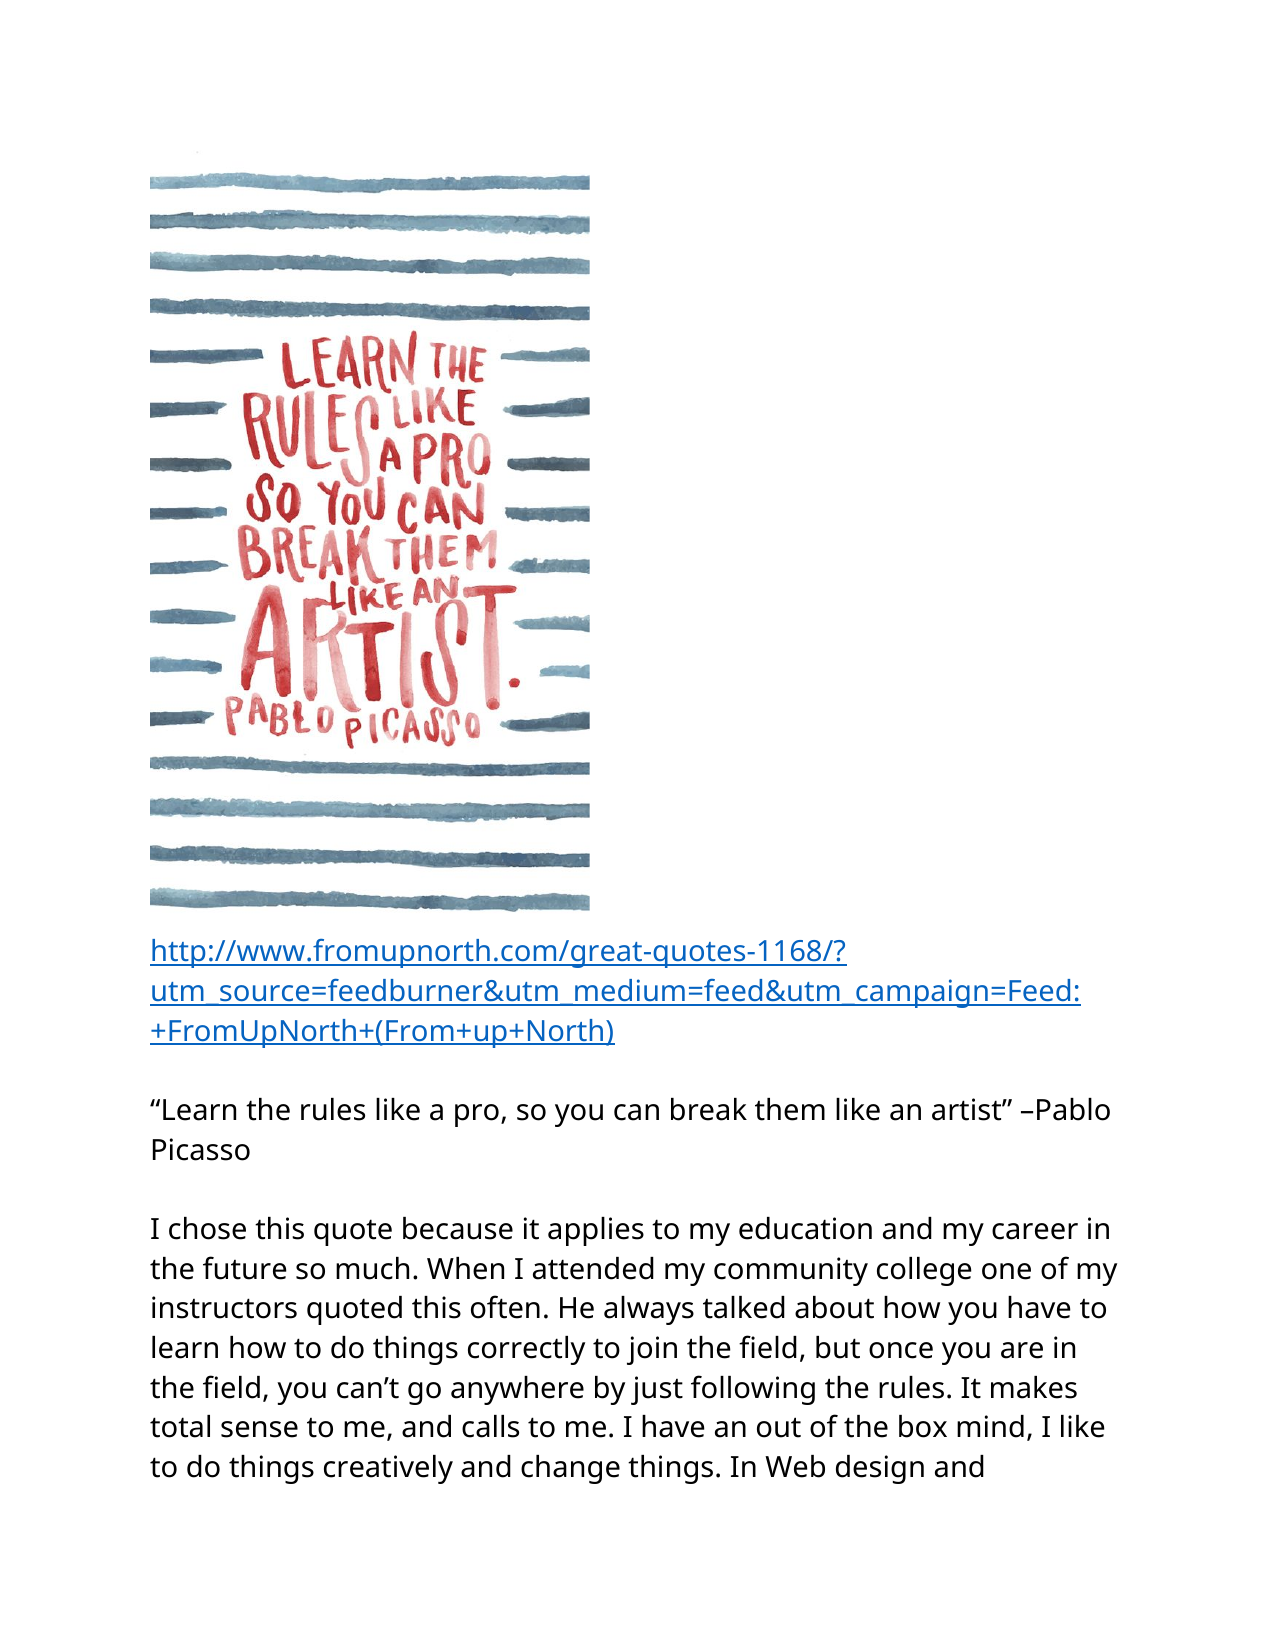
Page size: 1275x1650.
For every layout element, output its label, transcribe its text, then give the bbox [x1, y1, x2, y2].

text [150, 1208, 1125, 1486]
text http://www.fromupnorth.com/great-quotes-1168/?utm_source=feedburner&utm_medium=feed&utm_campaign=Feed:+FromUpNorth+(From+up+North) [150, 931, 1125, 1049]
picture [150, 150, 590, 931]
text “Learn the rules like a pro, so you can break them like an artist” –Pablo Picasso [150, 1089, 1125, 1169]
